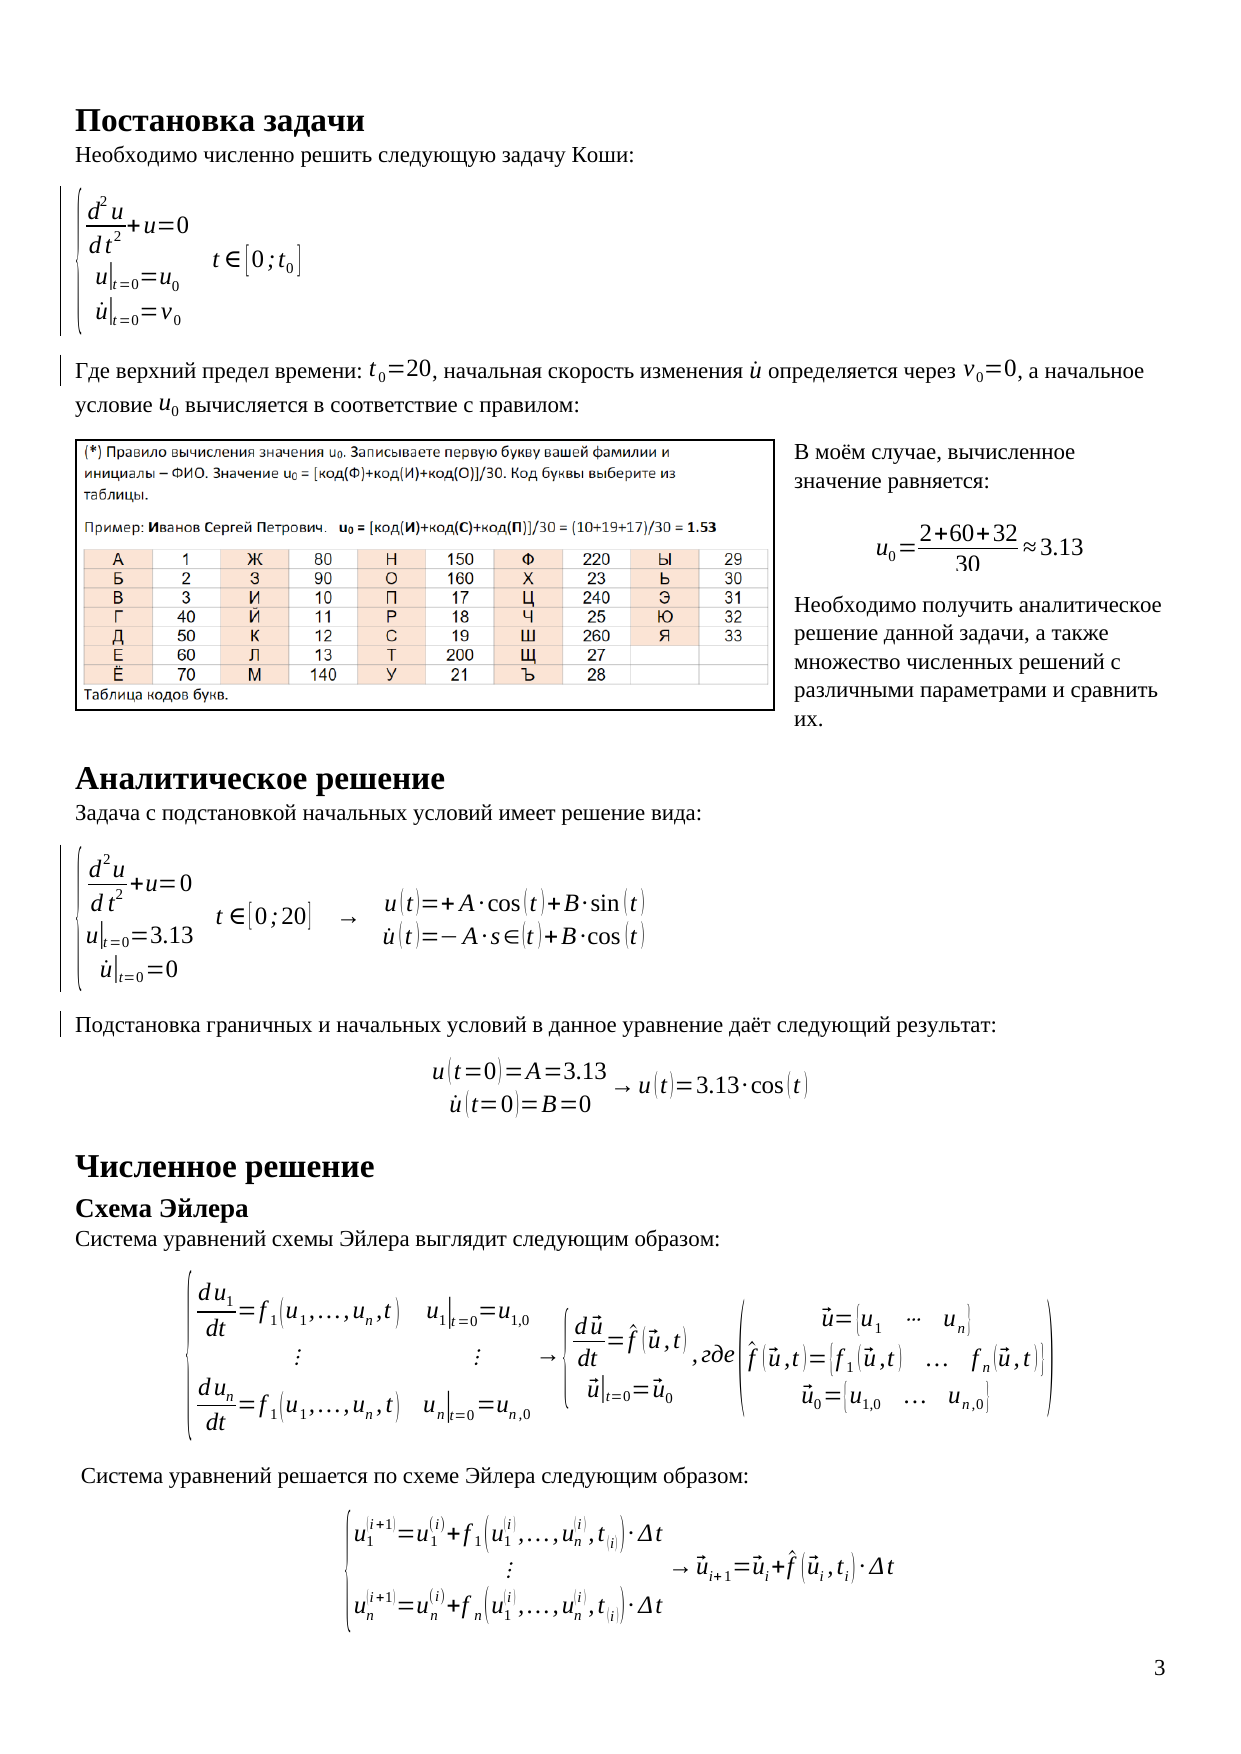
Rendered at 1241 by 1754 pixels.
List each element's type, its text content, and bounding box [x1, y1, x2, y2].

subtitle Постановка задачи [75, 100, 1165, 138]
subtitle Аналитическое решение [75, 758, 1165, 796]
text В моём случае, вычисленное значение равняется: [775, 438, 1165, 493]
text Задача с подстановкой начальных условий имеет решение вида: [75, 799, 1165, 826]
subtitle Численное решение [75, 1146, 1165, 1185]
text Подстановка граничных и начальных условий в данное уравнение даёт следующий результат: [75, 1011, 1165, 1037]
text Необходимо получить аналитическое решение данной задачи, а также множество численных решений с различными параметрами и сравнить их. [75, 591, 1165, 731]
text Система уравнений схемы Эйлера выглядит следующим образом: [75, 1226, 1165, 1252]
subtitle Схема Эйлера [75, 1192, 1165, 1223]
text Где верхний предел времени: , начальная скорость изменения определяется через , а начальное условие вычисляется в соответствие с правилом: [75, 355, 1165, 419]
text Система уравнений решается по схеме Эйлера следующим образом: [75, 1462, 1165, 1489]
picture [77, 441, 773, 709]
text Необходимо численно решить следующую задачу Коши: [75, 141, 1165, 168]
